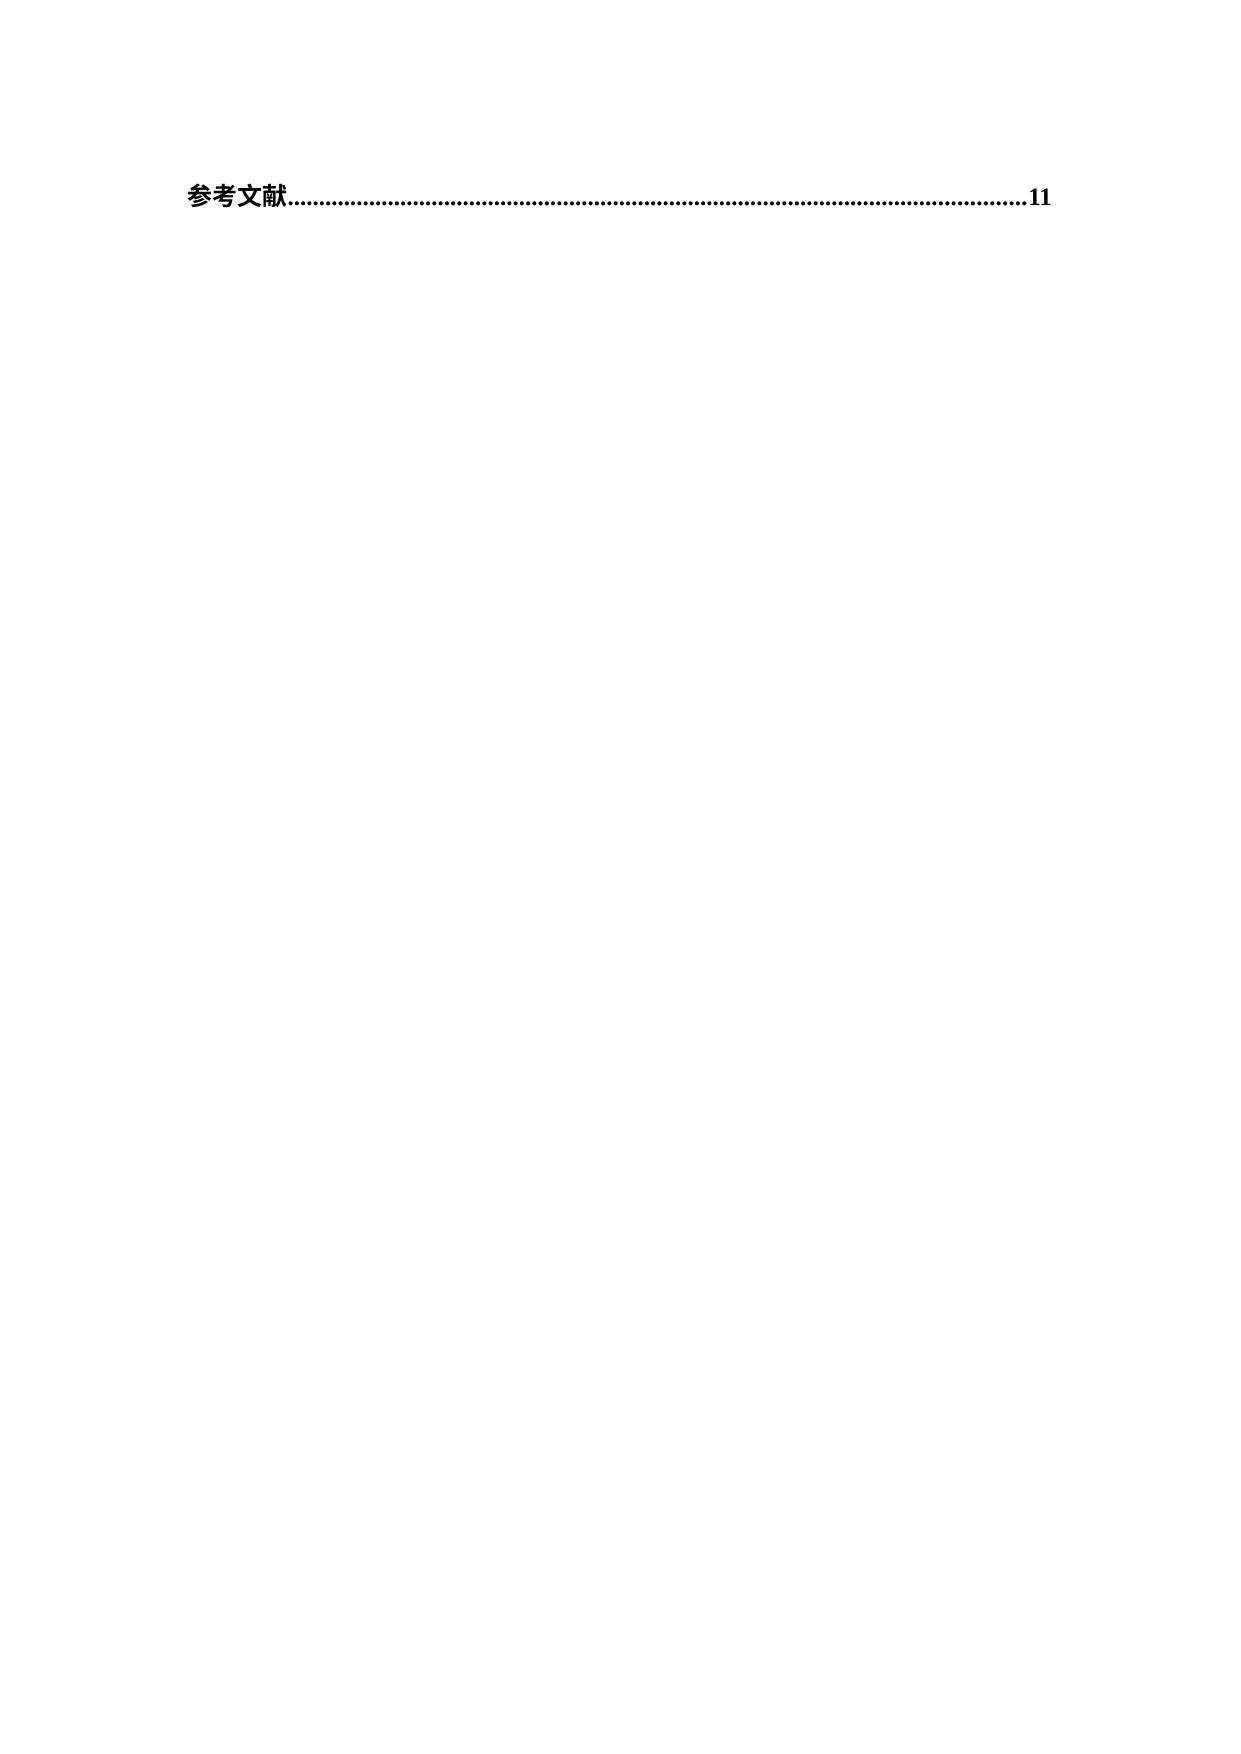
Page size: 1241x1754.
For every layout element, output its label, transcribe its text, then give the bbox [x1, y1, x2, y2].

text 参考文献 11 [187, 162, 1053, 227]
